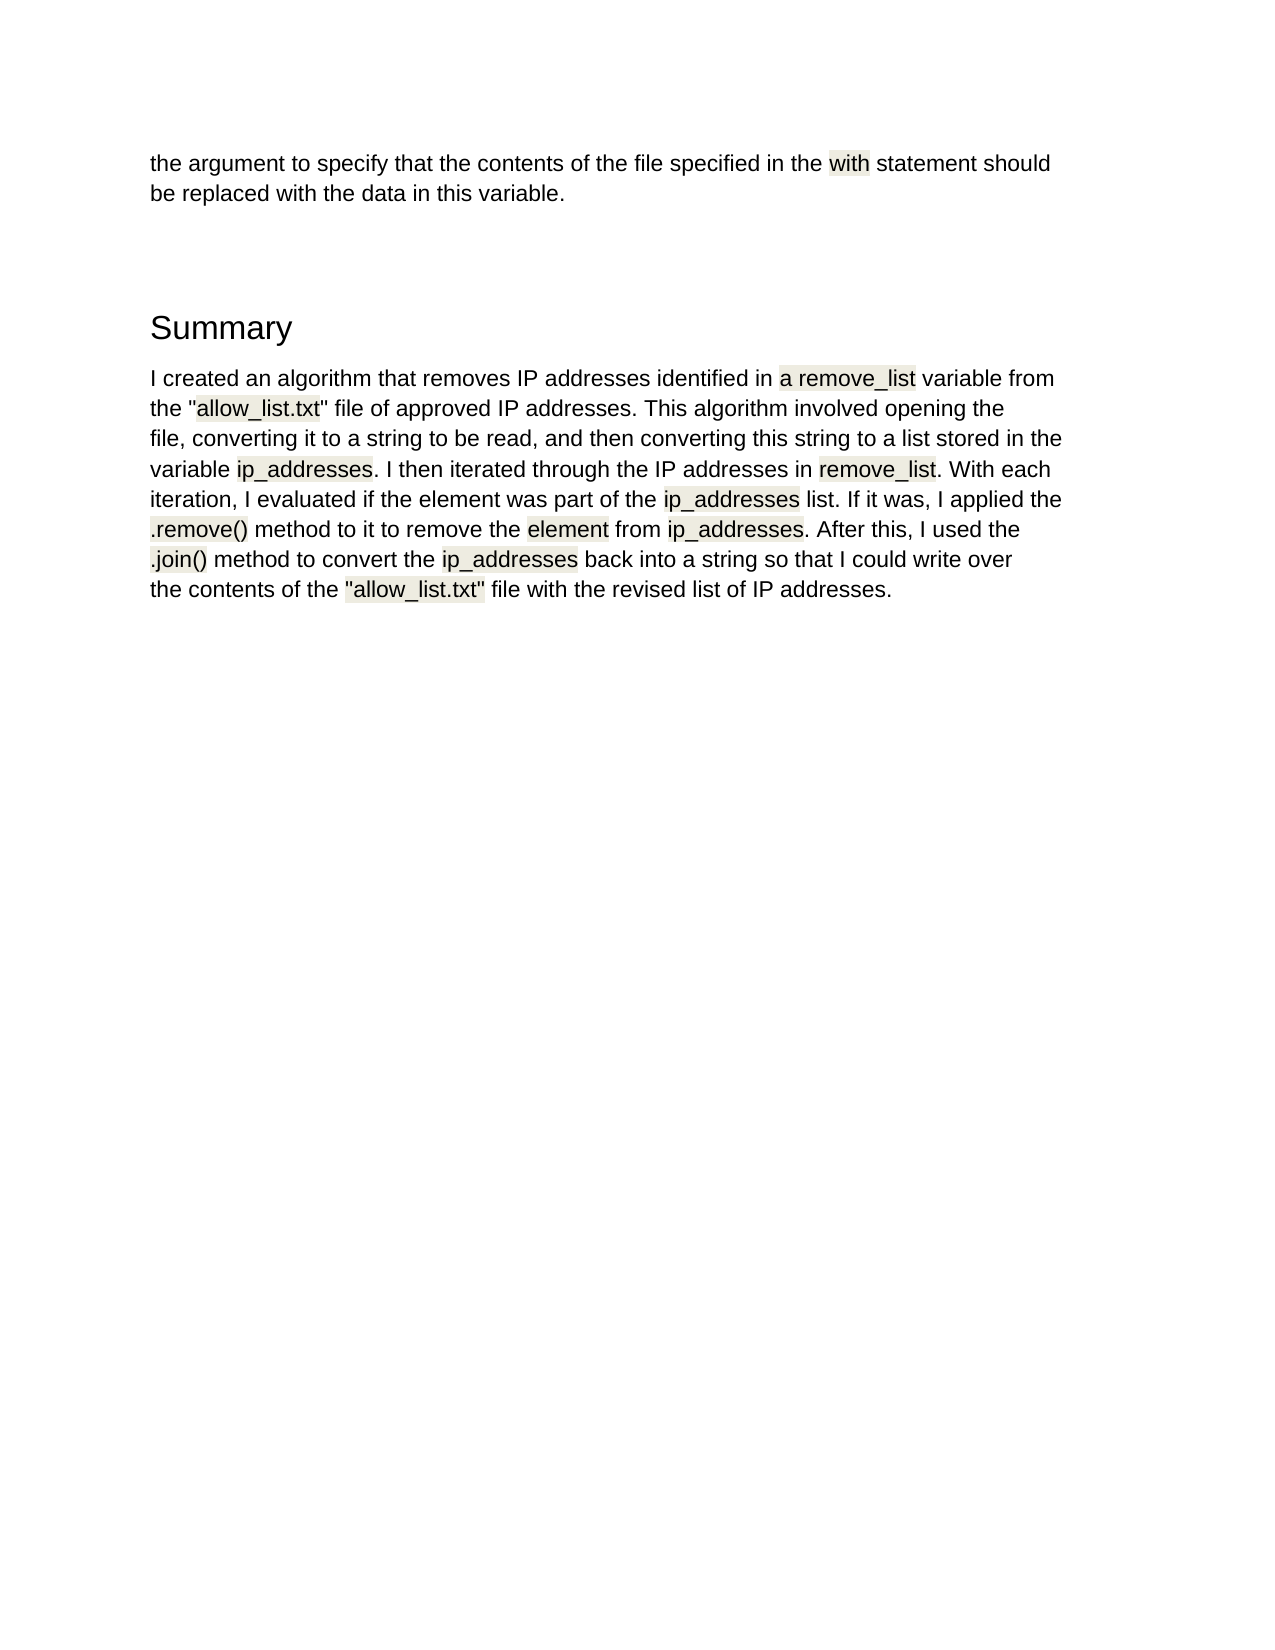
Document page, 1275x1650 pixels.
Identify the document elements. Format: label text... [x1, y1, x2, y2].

text the contents of the "allow_list.txt" file with the revised list of IP addresses. [485, 576, 1125, 603]
text I created an algorithm that removes IP addresses identified in a remove_list variable from [150, 365, 779, 391]
text .remove() method to it to remove the element from ip_addresses. After this, I used the [804, 516, 1125, 542]
text .join() method to convert the ip_addresses back into a string so that I could write over [578, 546, 1125, 573]
text .join() method to convert the ip_addresses back into a string so that I could write over [207, 546, 442, 573]
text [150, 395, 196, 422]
subtitle Summary [150, 308, 1125, 347]
text variable ip_addresses. I then iterated through the IP addresses in remove_list. With each [373, 456, 819, 482]
text the contents of the "allow_list.txt" file with the revised list of IP addresses. [150, 576, 345, 603]
text the "allow_list.txt" file of approved IP addresses. This algorithm involved opening the [320, 395, 1125, 422]
text I created an algorithm that removes IP addresses identified in a remove_list variable from [916, 365, 1125, 391]
text the argument to specify that the contents of the file specified in the with statement should [150, 150, 829, 176]
text the argument to specify that the contents of the file specified in the with statement should [870, 150, 1125, 176]
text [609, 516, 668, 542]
text file, converting it to a string to be read, and then converting this string to a list stored in the [150, 425, 1125, 452]
text iteration, I evaluated if the element was part of the ip_addresses list. If it was, I applied the [150, 486, 664, 512]
text iteration, I evaluated if the element was part of the ip_addresses list. If it was, I applied the [800, 486, 1125, 512]
text be replaced with the data in this variable. [150, 180, 1125, 207]
text .remove() method to it to remove the element from ip_addresses. After this, I used the [248, 516, 527, 542]
